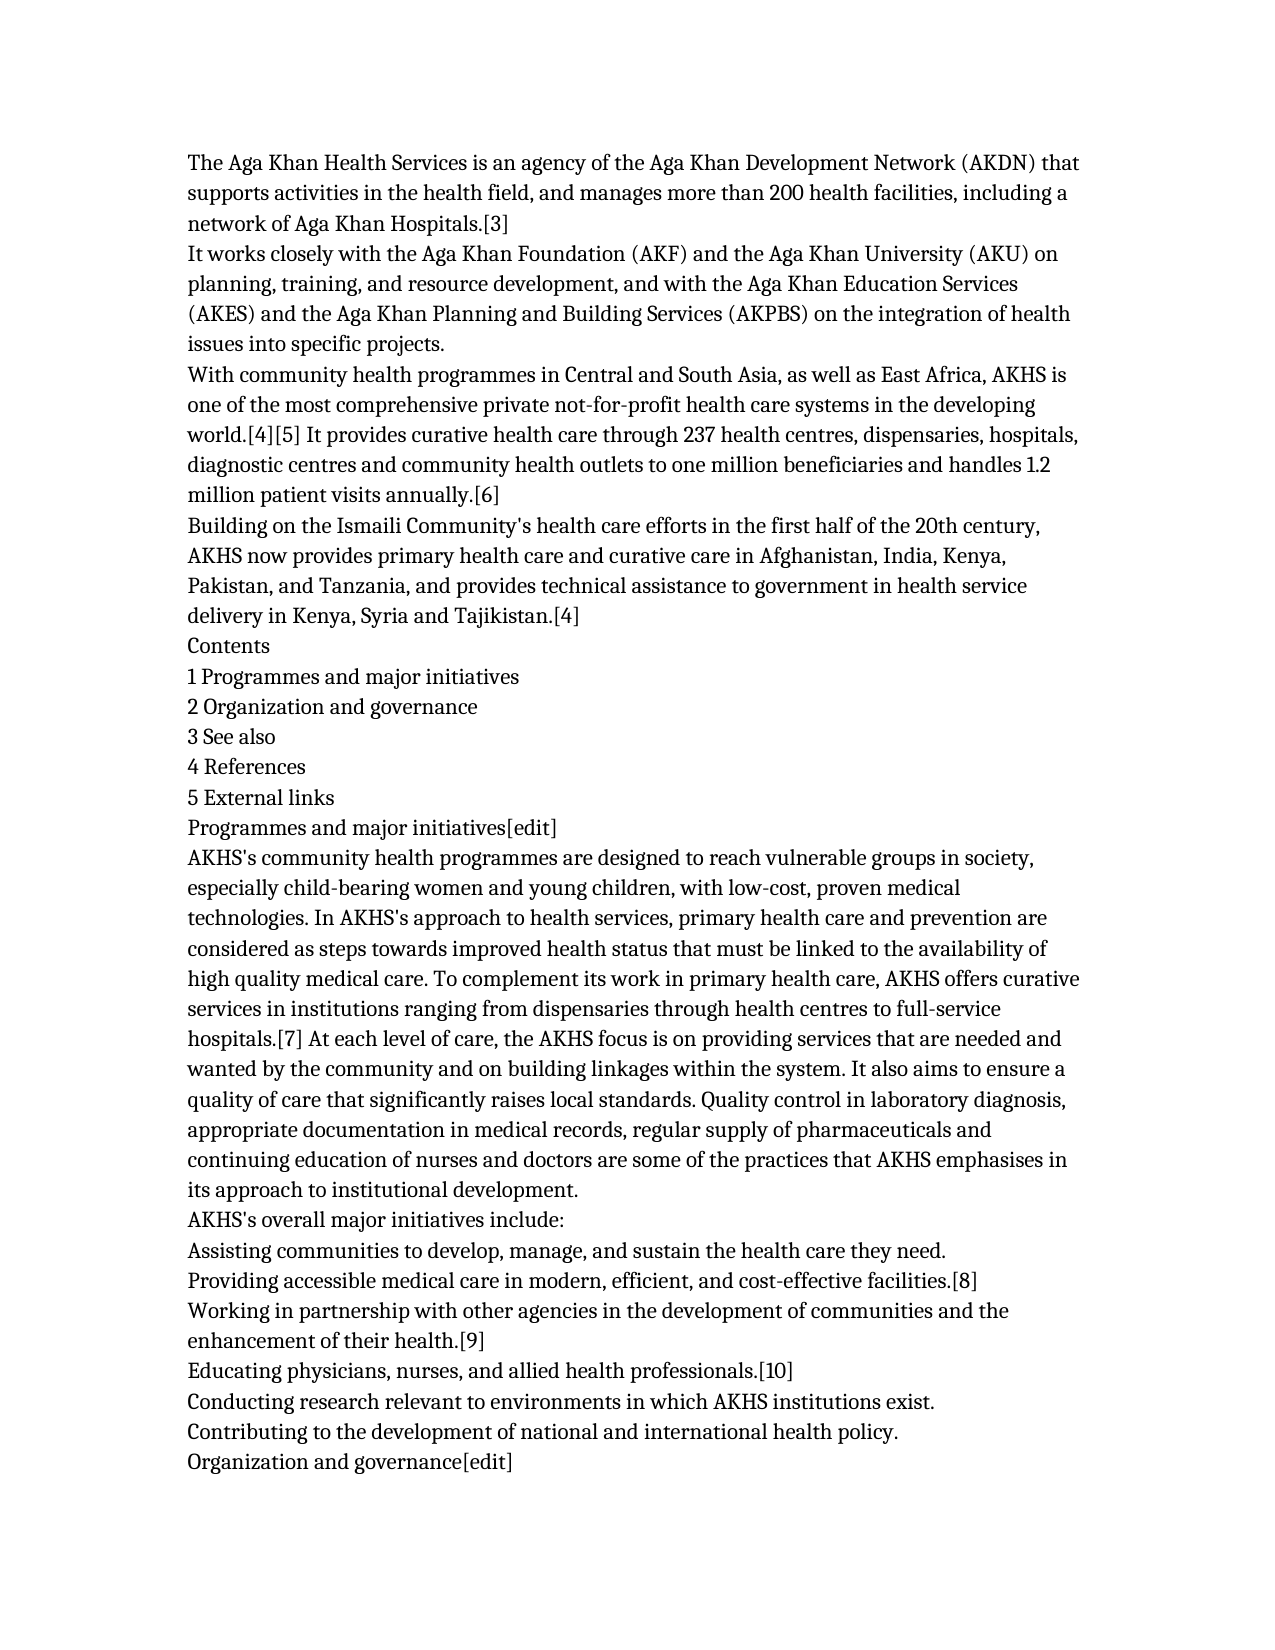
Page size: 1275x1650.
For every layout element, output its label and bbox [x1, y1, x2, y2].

text [187, 150, 1087, 1475]
